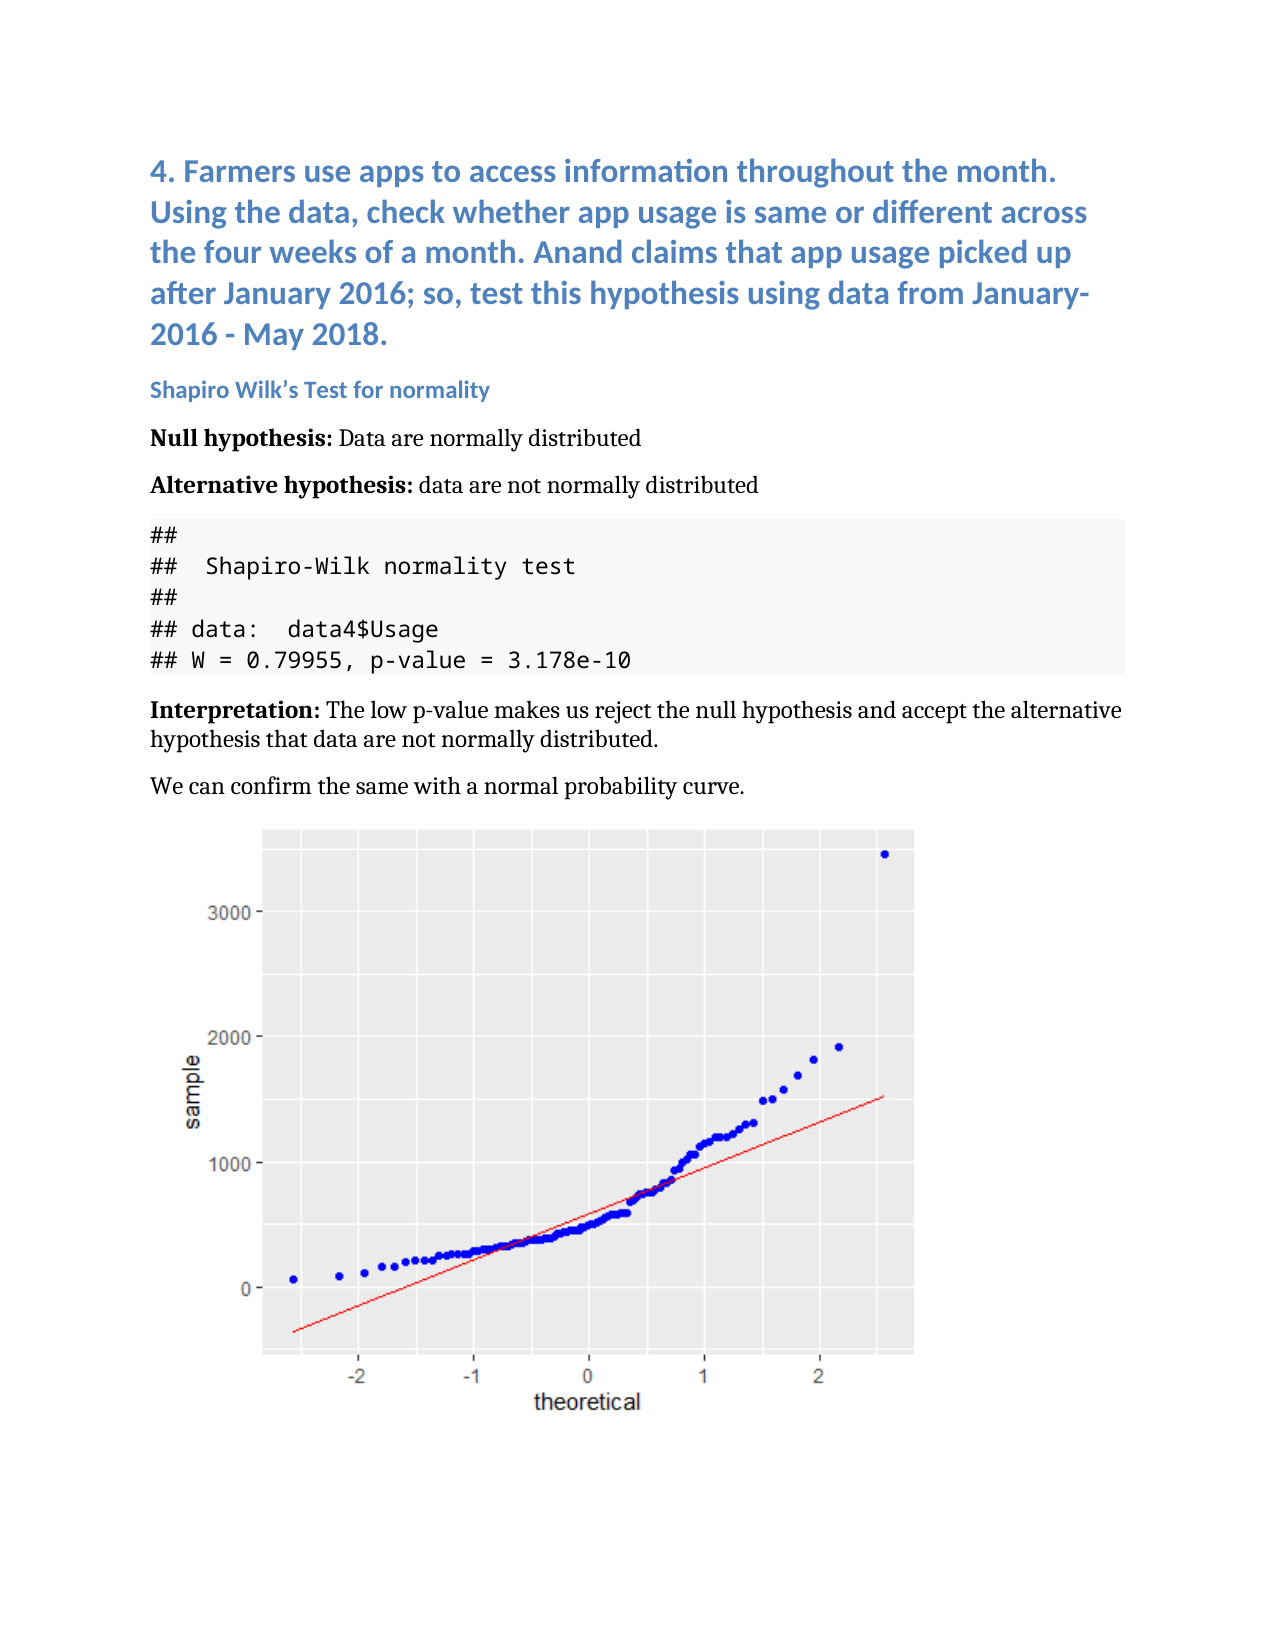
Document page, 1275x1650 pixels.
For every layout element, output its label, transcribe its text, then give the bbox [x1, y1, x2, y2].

picture [168, 819, 927, 1426]
text ## ## Shapiro-Wilk normality test ## ## data: data4$Usage ## W = 0.79955, p-value = 3.178e-10 [150, 519, 1125, 675]
subtitle 4. Farmers use apps to access information throughout the month. Using the data, check whether app usage is same or different across the four weeks of a month. Anand claims that app usage picked up after January 2016; so, test this hypothesis using data from January-2016 - May 2018. [150, 150, 1125, 354]
text Null hypothesis: Data are normally distributed [150, 424, 1125, 452]
subtitle Shapiro Wilk’s Test for normality [150, 374, 1125, 405]
text Alternative hypothesis: data are not normally distributed [150, 471, 1125, 500]
text Interpretation: The low p-value makes us reject the null hypothesis and accept the alternative hypothesis that data are not normally distributed. [150, 696, 1125, 753]
text We can confirm the same with a normal probability curve. [150, 772, 1125, 801]
